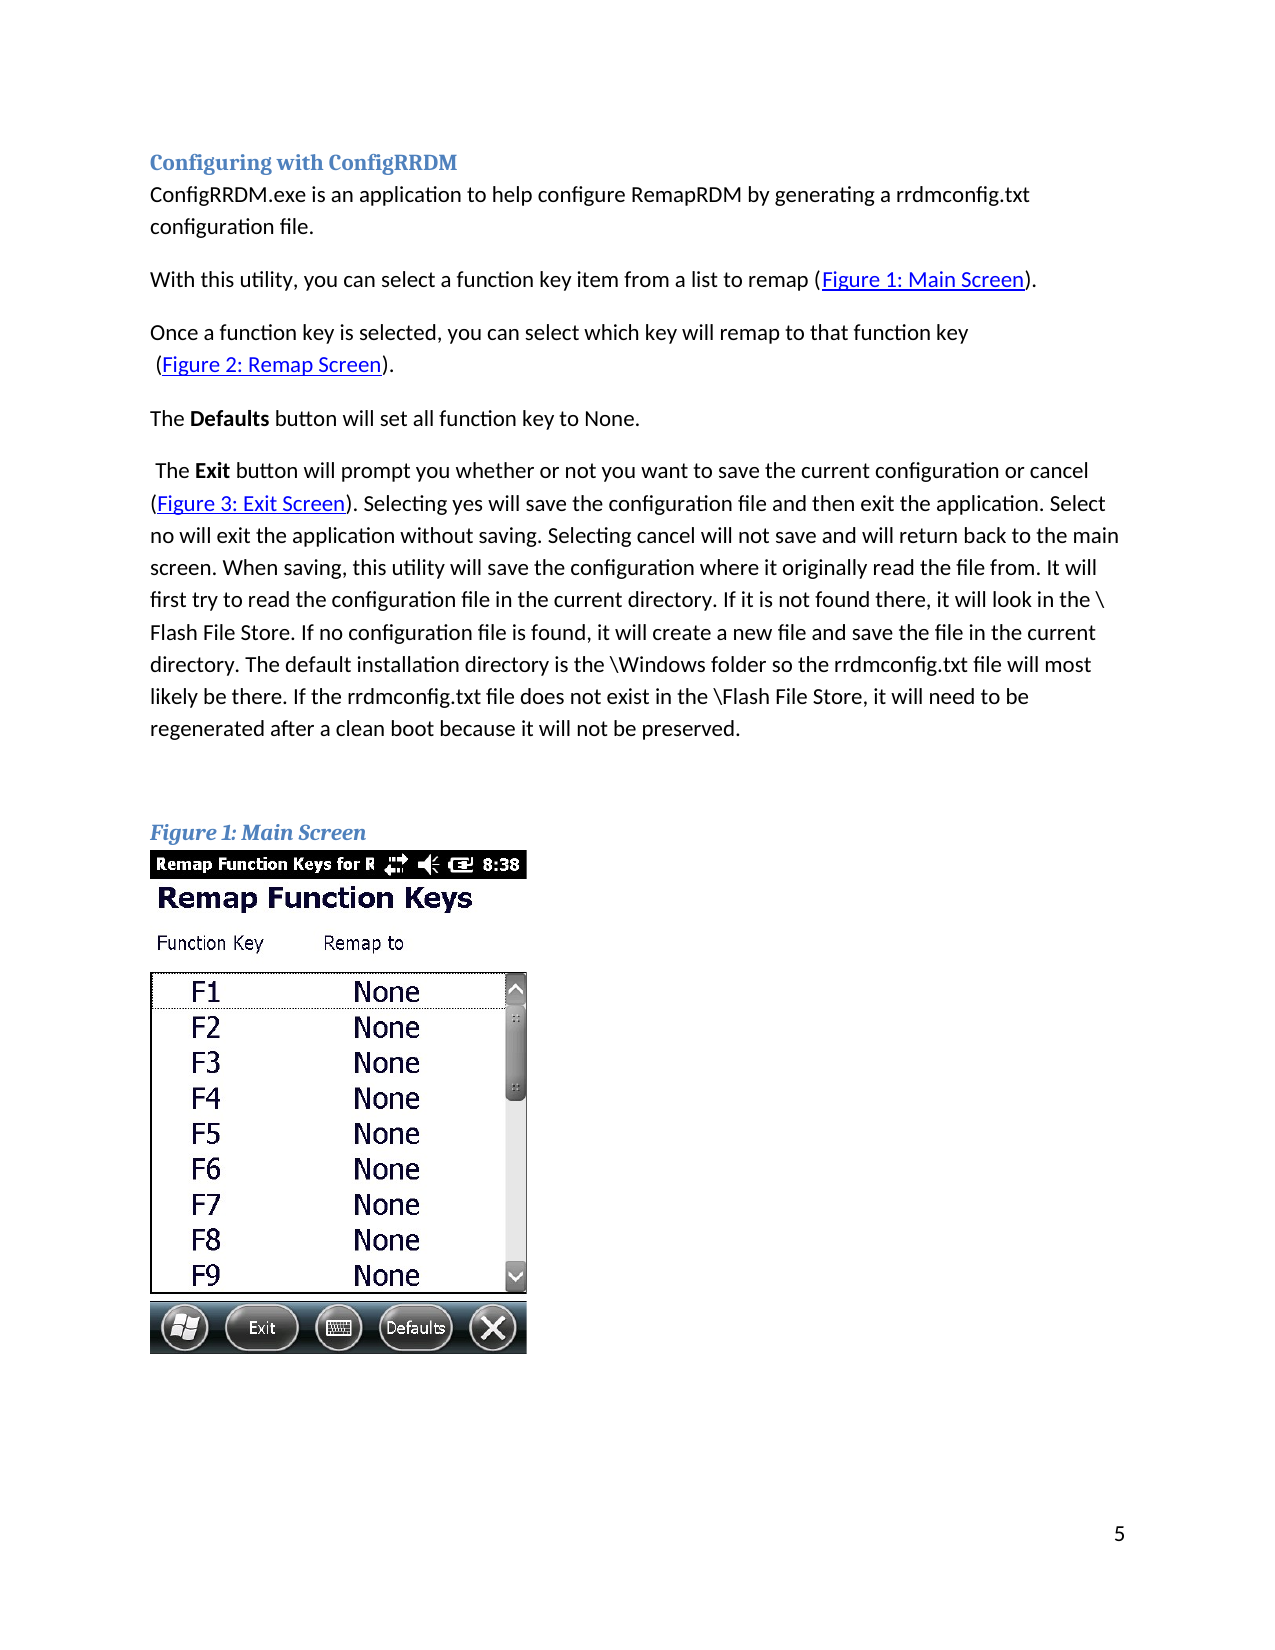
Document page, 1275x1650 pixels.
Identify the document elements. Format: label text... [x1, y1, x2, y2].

text The Exit button will prompt you whether or not you want to save the current configuration or cancel (Figure 3: Exit Screen). Selecting yes will save the configuration file and then exit the application. Select no will exit the application without saving. Selecting cancel will not save and will return back to the main screen. When saving, this utility will save the configuration where it originally read the file from. It will first try to read the configuration file in the current directory. If it is not found there, it will look in the \Flash File Store. If no configuration file is found, it will create a new file and save the file in the current directory. The default installation directory is the \Windows folder so the rrdmconfig.txt file will most likely be there. If the rrdmconfig.txt file does not exist in the \Flash File Store, it will need to be regenerated after a clean boot because it will not be preserved. [150, 457, 1125, 742]
text The Defaults button will set all function key to None. [150, 404, 1125, 432]
subtitle Configuring with ConfigRRDM [150, 150, 1125, 176]
picture [150, 850, 527, 1354]
subtitle Figure 1: Main Screen [150, 820, 1125, 847]
text ConfigRRDM.exe is an application to help configure RemapRDM by generating a rrdmconfig.txt configuration file. [150, 180, 1125, 240]
text Once a function key is selected, you can select which key will remap to that function key (Figure 2: Remap Screen). [150, 318, 1125, 379]
text With this utility, you can select a function key item from a list to remap (Figure 1: Main Screen). [150, 265, 1125, 293]
